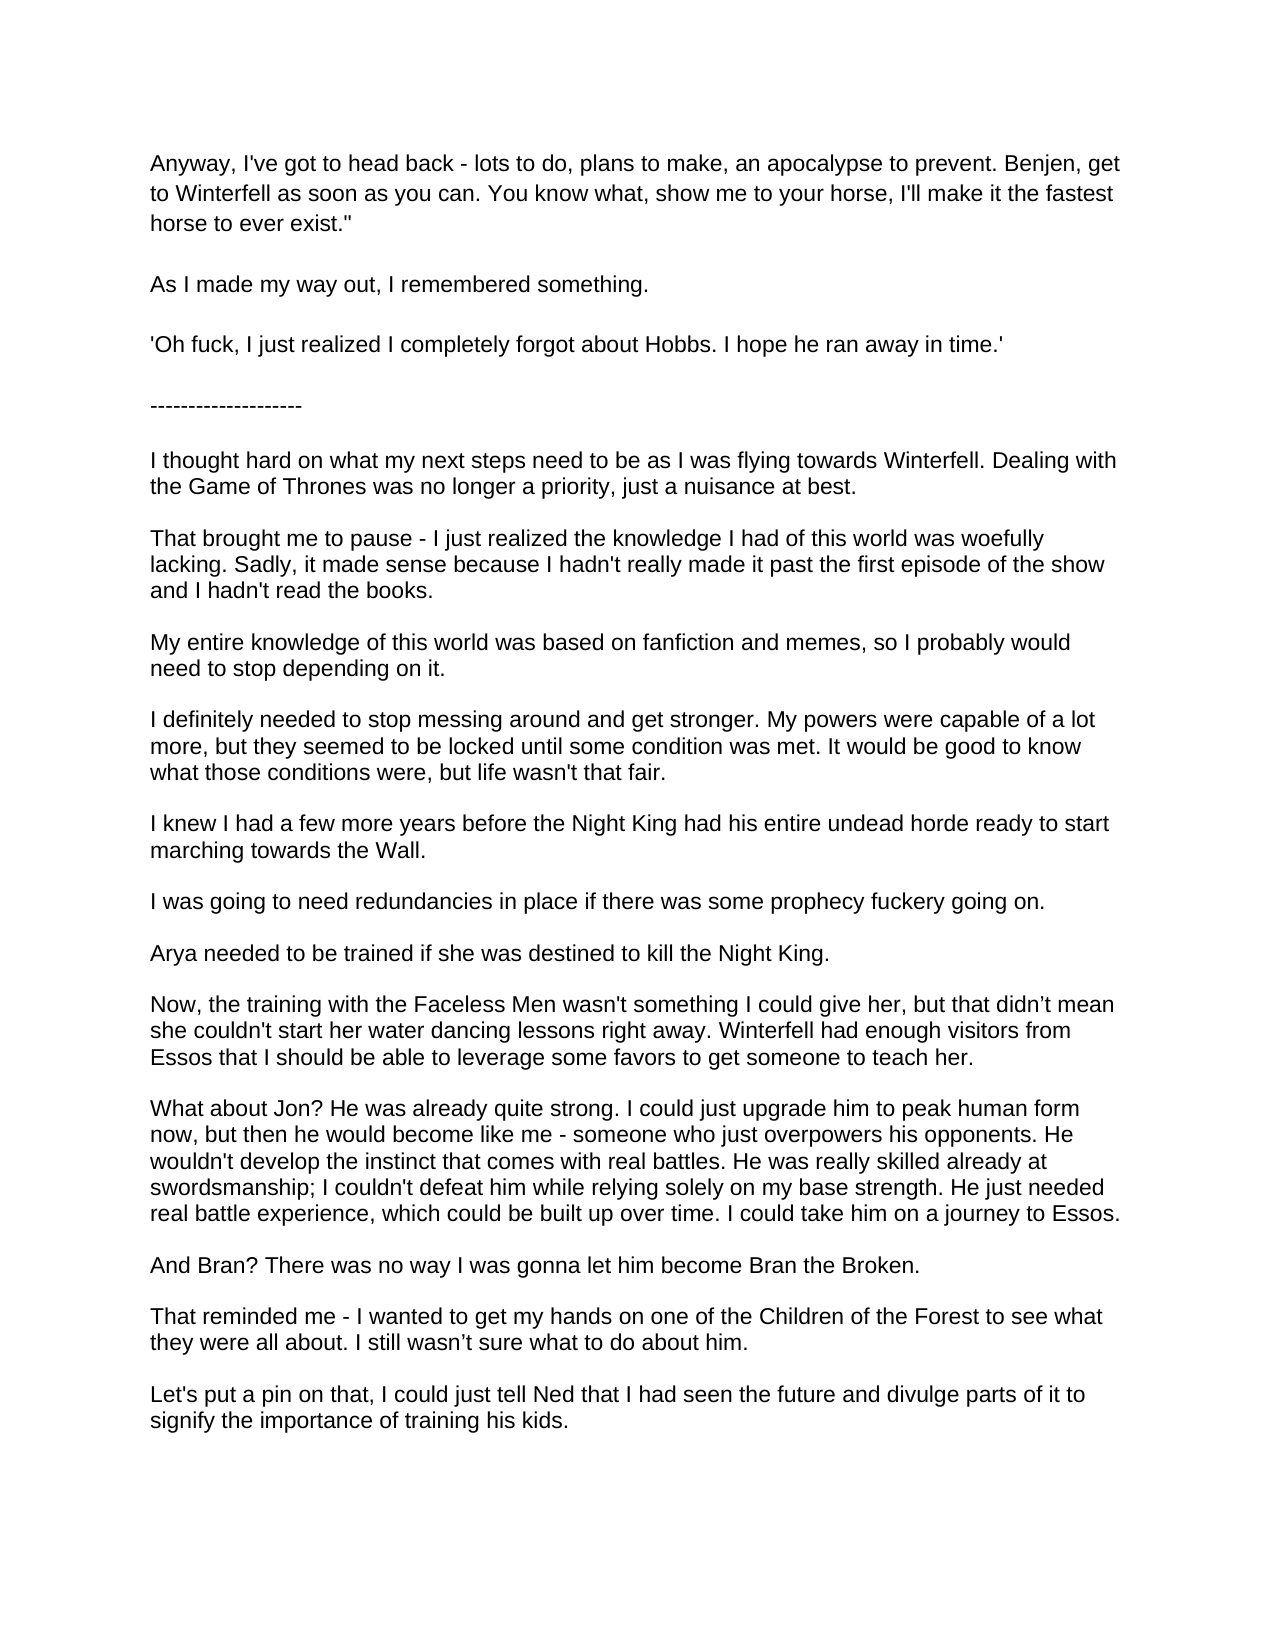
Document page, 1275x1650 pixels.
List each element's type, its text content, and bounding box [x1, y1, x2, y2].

text That brought me to pause - I just realized the knowledge I had of this world was woefully lacking. Sadly, it made sense because I hadn't really made it past the first episode of the show and I hadn't read the books. [150, 524, 1125, 604]
text -------------------- [150, 392, 1125, 418]
text Let's put a pin on that, I could just tell Ned that I had seen the future and divulge parts of it to signify the importance of training his kids. [150, 1381, 1125, 1433]
text That reminded me - I wanted to get my hands on one of the Children of the Forest to see what they were all about. I still wasn’t sure what to do about him. [150, 1303, 1125, 1356]
text Now, the training with the Faceless Men wasn't something I could give her, but that didn’t mean she couldn't start her water dancing lessons right away. Winterfell had enough visitors from Essos that I should be able to leverage some favors to get someone to teach her. [150, 991, 1125, 1070]
text Arya needed to be trained if she was destined to kill the Night King. [150, 939, 1125, 966]
text Anyway, I've got to head back - lots to do, plans to make, an apocalypse to prevent. Benjen, get to Winterfell as soon as you can. You know what, show me to your horse, I'll make it the fastest horse to ever exist." [150, 150, 1125, 237]
text As I made my way out, I remembered something. [150, 271, 1125, 297]
text And Bran? There was no way I was gonna let him become Bran the Broken. [150, 1252, 1125, 1278]
text My entire knowledge of this world was based on fanfiction and memes, so I probably would need to stop depending on it. [150, 629, 1125, 681]
text I definitely needed to stop messing around and get stronger. My powers were capable of a lot more, but they seemed to be locked until some condition was met. It would be good to know what those conditions were, but life wasn't that fair. [150, 706, 1125, 785]
text What about Jon? He was already quite strong. I could just upgrade him to peak human form now, but then he would become like me - someone who just overpowers his opponents. He wouldn't develop the instinct that comes with real battles. He was really skilled already at swordsmanship; I couldn't defeat him while relying solely on my base strength. He just needed real battle experience, which could be built up over time. I could take him on a journey to Essos. [150, 1095, 1125, 1227]
text I knew I had a few more years before the Night King had his entire undead horde ready to start marching towards the Wall. [150, 810, 1125, 863]
text 'Oh fuck, I just realized I completely forgot about Hobbs. I hope he ran away in time.' [150, 331, 1125, 358]
text I was going to need redundancies in place if there was some prophecy fuckery going on. [150, 888, 1125, 914]
text I thought hard on what my next steps need to be as I was flying towards Winterfell. Dealing with the Game of Thrones was no longer a priority, just a nuisance at best. [150, 447, 1125, 499]
